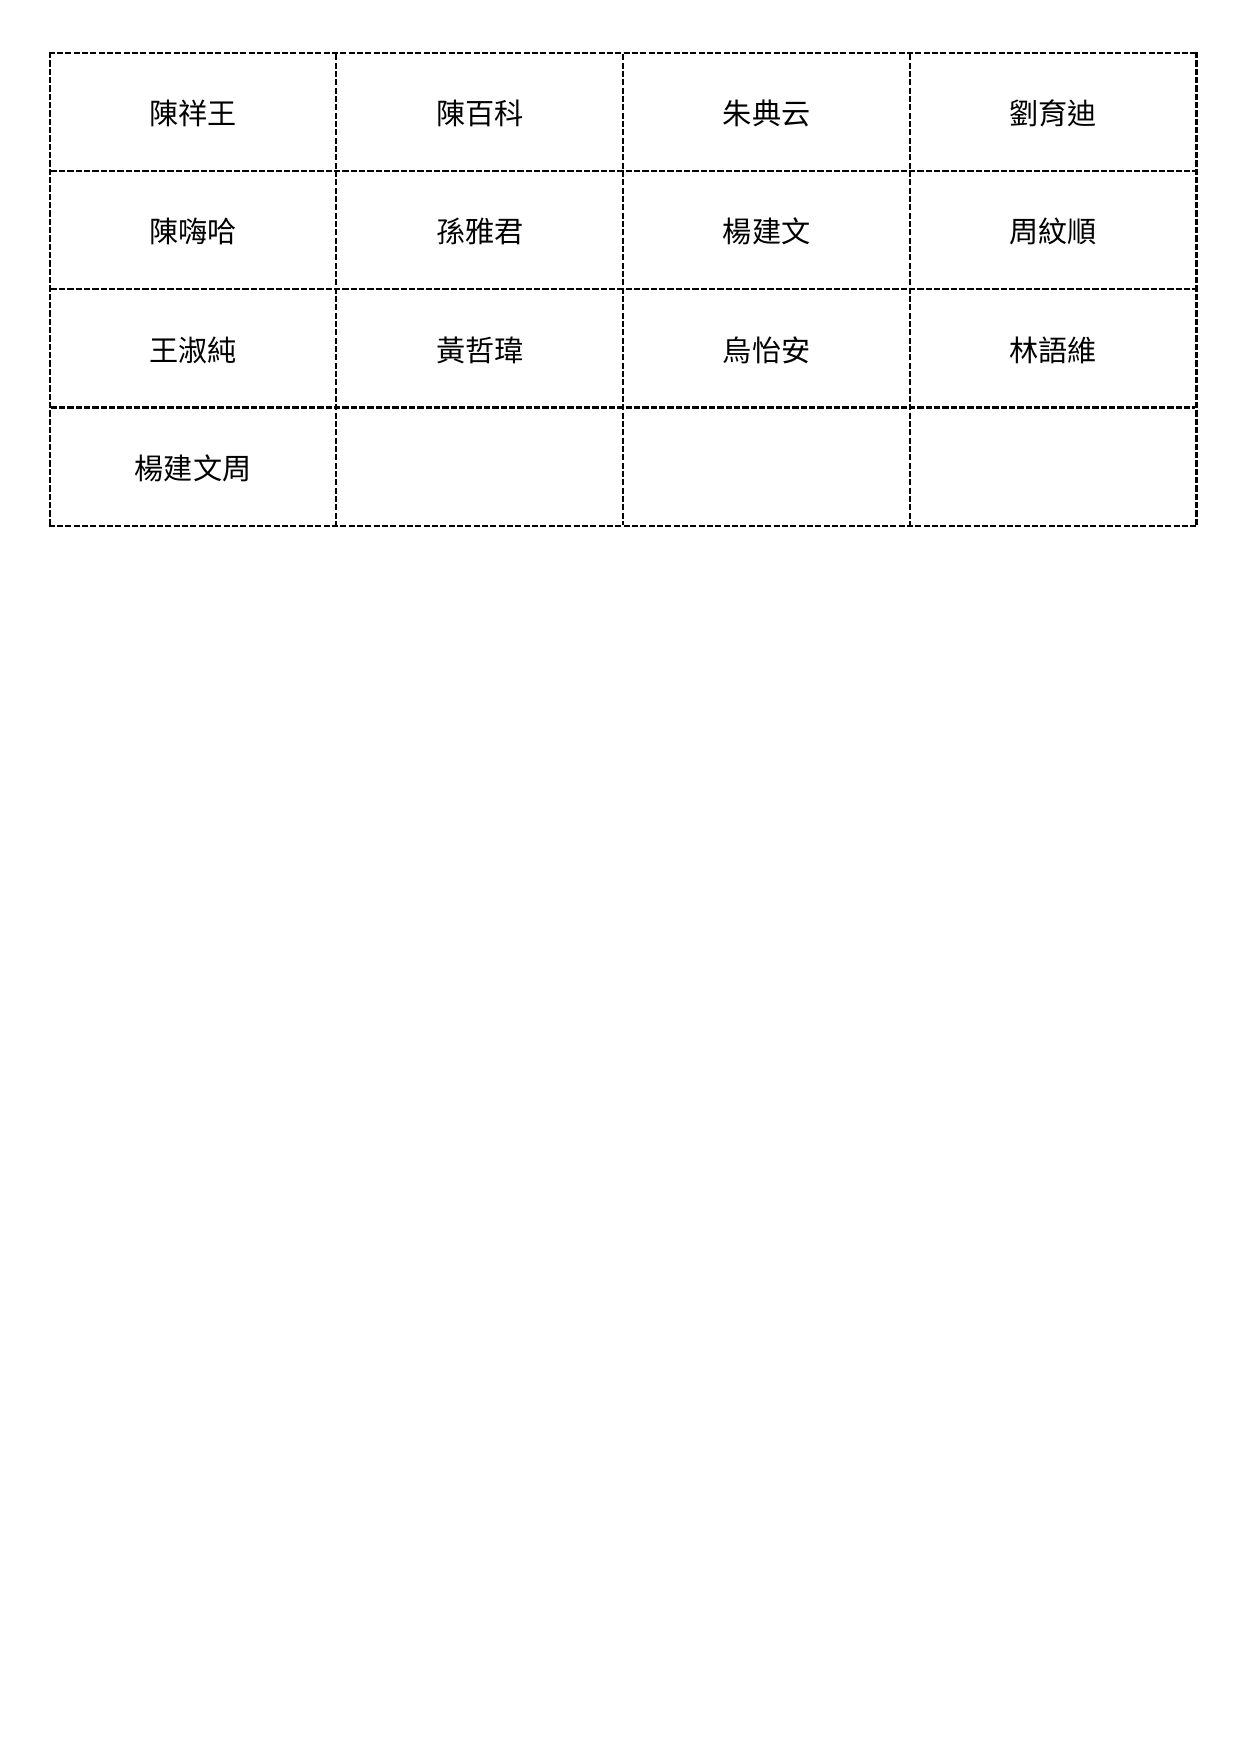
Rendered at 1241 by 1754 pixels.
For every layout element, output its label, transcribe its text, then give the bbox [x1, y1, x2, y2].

table_header 陳祥王 [50, 52, 336, 170]
table_cell [910, 406, 1196, 524]
table_cell 楊建文 [623, 170, 910, 288]
table_cell 烏怡安 [623, 288, 910, 406]
table_cell 陳嗨哈 [50, 170, 336, 288]
table_cell 黃哲瑋 [336, 288, 623, 406]
table_cell 林語維 [910, 288, 1196, 406]
table_cell 周紋順 [910, 170, 1196, 288]
table_header 劉育迪 [910, 52, 1196, 170]
table_header 陳百科 [336, 52, 623, 170]
table_cell [623, 406, 910, 524]
table_header 朱典云 [623, 52, 910, 170]
table_cell 楊建文周 [50, 406, 336, 524]
table_cell 孫雅君 [336, 170, 623, 288]
table_cell 王淑純 [50, 288, 336, 406]
table_cell [336, 406, 623, 524]
